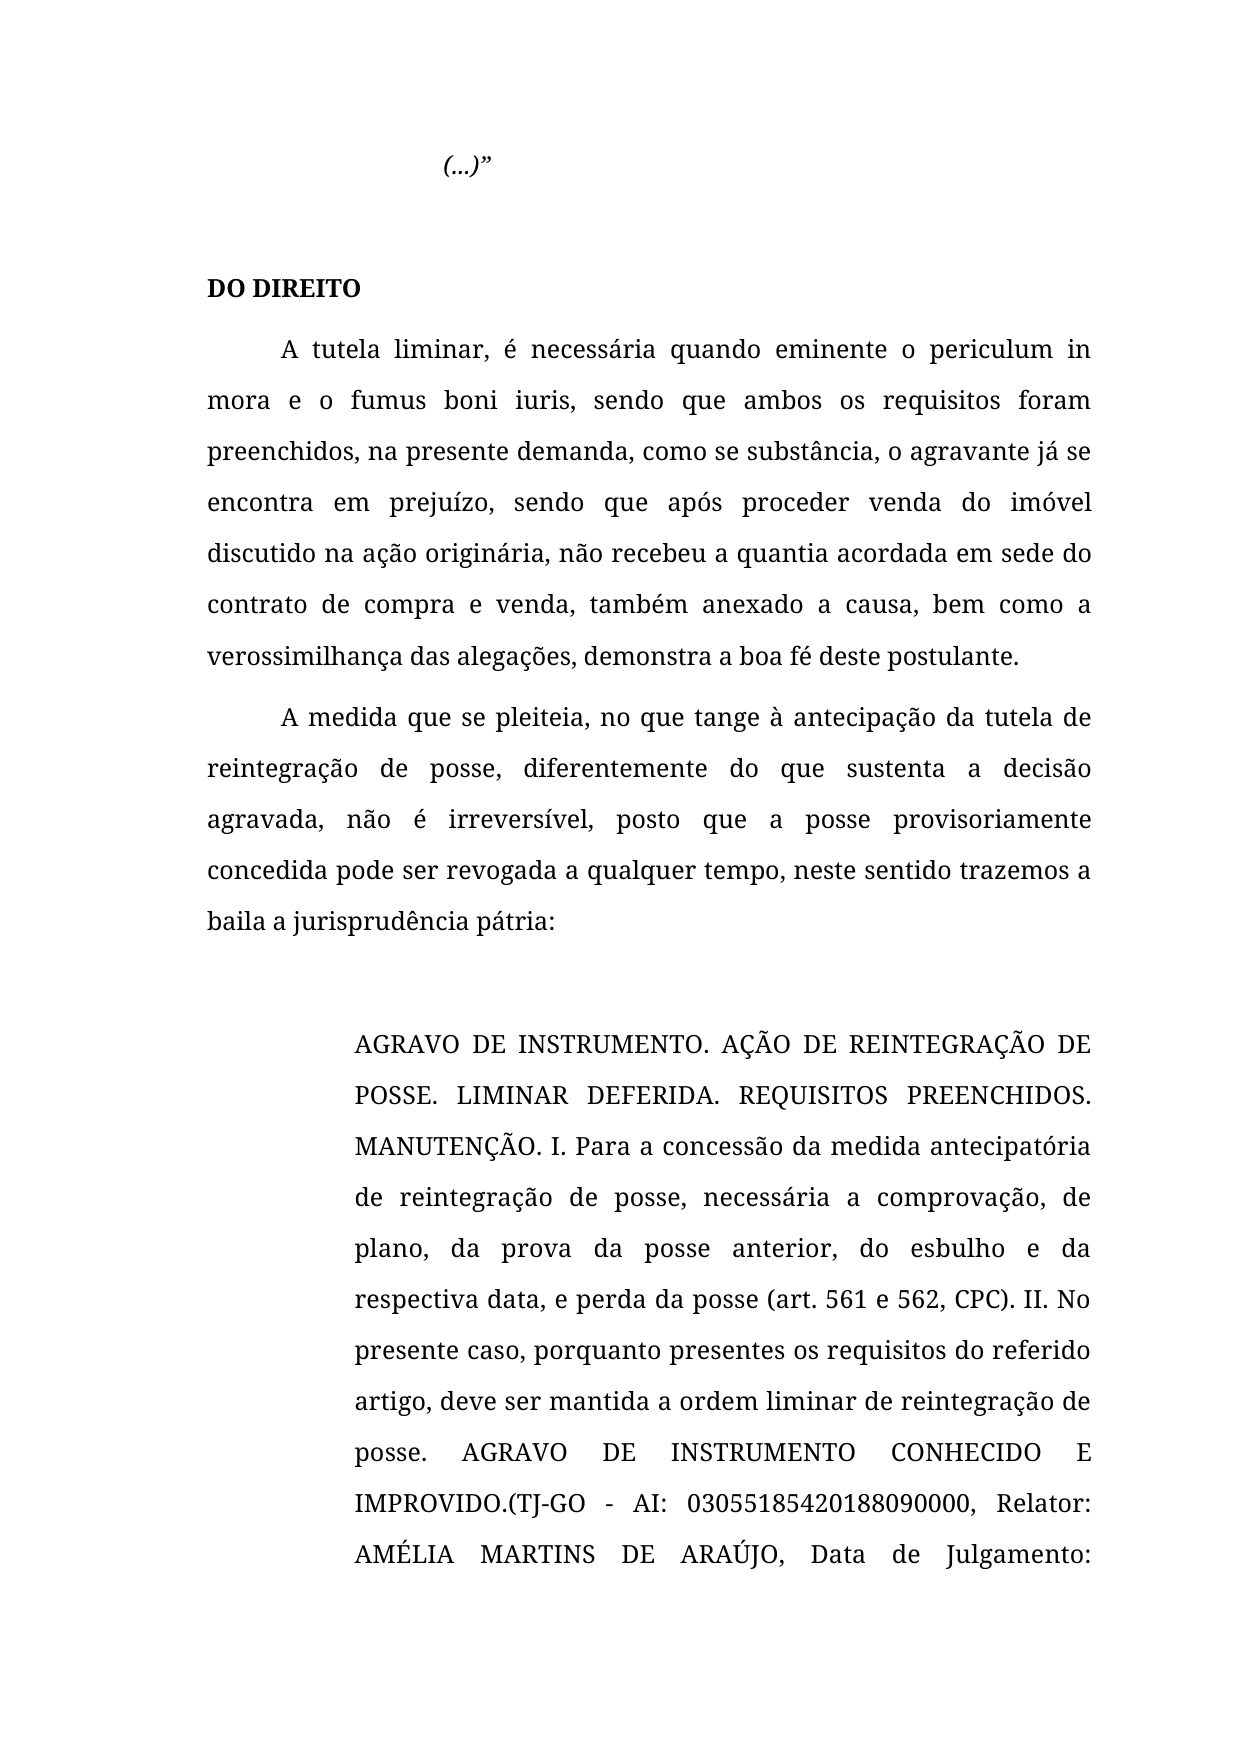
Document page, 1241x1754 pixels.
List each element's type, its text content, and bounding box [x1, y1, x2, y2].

text A medida que se pleiteia, no que tange à antecipação da tutela de reintegração de posse, diferentemente do que sustenta a decisão agravada, não é irreversível, posto que a posse provisoriamente concedida pode ser revogada a qualquer tempo, neste sentido trazemos a baila a jurisprudência pátria: [207, 700, 1092, 938]
text A tutela liminar, é necessária quando eminente o periculum in mora e o fumus boni iuris, sendo que ambos os requisitos foram preenchidos, na presente demanda, como se substância, o agravante já se encontra em prejuízo, sendo que após proceder venda do imóvel discutido na ação originária, não recebeu a quantia acordada em sede do contrato de compra e venda, também anexado a causa, bem como a verossimilhança das alegações, demonstra a boa fé deste postulante. [207, 332, 1092, 672]
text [354, 1027, 1092, 1571]
text (...)” [443, 148, 1092, 182]
text DO DIREITO [207, 271, 1092, 304]
